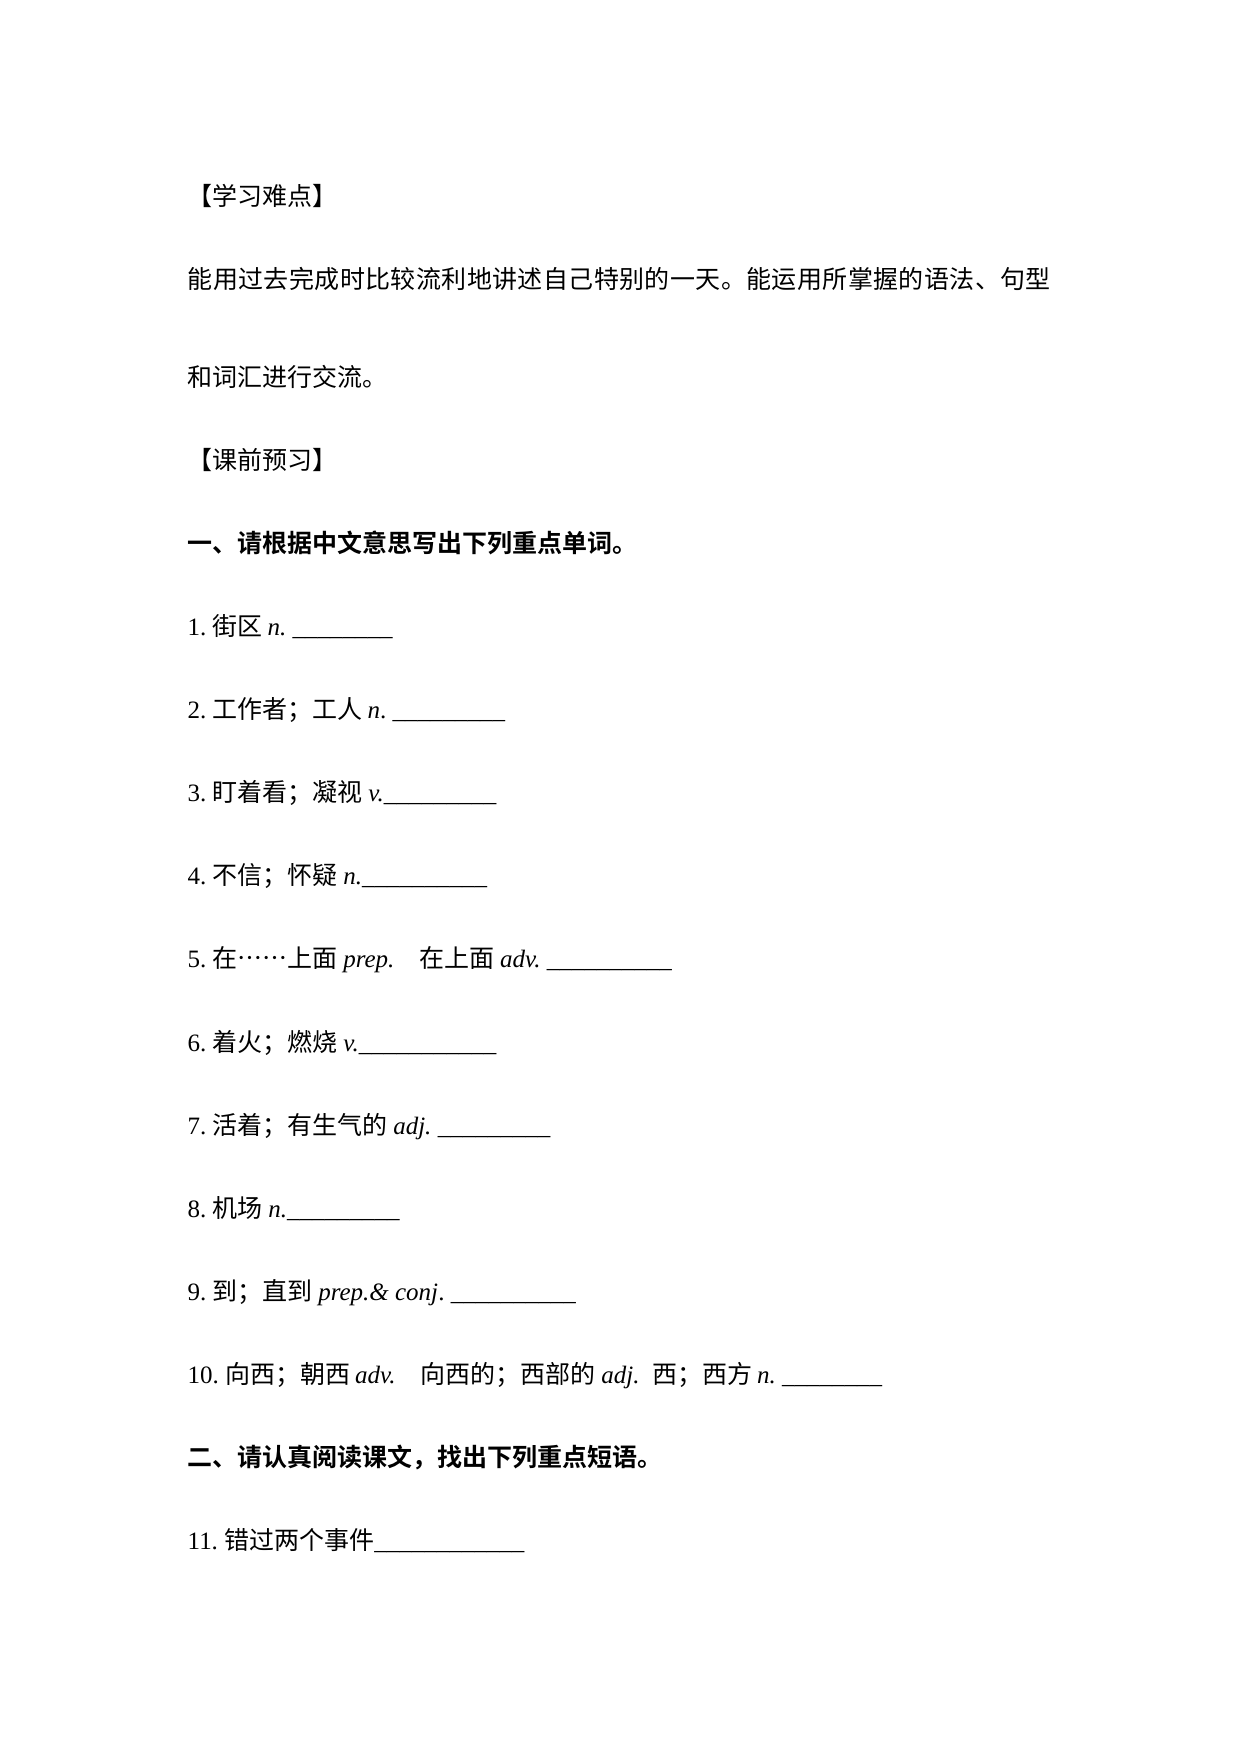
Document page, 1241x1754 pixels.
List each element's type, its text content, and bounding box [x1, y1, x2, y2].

text 【学习难点】 [187, 162, 1053, 227]
text 10. 向西；朝西adv. 向西的；西部的 adj. 西；西方n. ________ [187, 1340, 1053, 1405]
text 2. 工作者；工人n. _________ [187, 675, 1053, 740]
text 9. 到；直到 prep.& conj. __________ [187, 1257, 1053, 1322]
text 【课前预习】 [187, 426, 1053, 491]
text 3. 盯着看；凝视 v._________ [187, 758, 1053, 823]
text 7. 活着；有生气的 adj. _________ [187, 1091, 1053, 1156]
text 6. 着火；燃烧 v.___________ [187, 1008, 1053, 1073]
text 一、请根据中文意思写出下列重点单词。 [187, 509, 1053, 574]
text 5. 在……上面 prep. 在上面 adv. __________ [187, 924, 1053, 989]
text 能用过去完成时比较流利地讲述自己特别的一天。能运用所掌握的语法、句型和词汇进行交流。 [187, 245, 1053, 408]
text 4. 不信；怀疑 n.__________ [187, 841, 1053, 906]
text 8. 机场 n._________ [187, 1174, 1053, 1239]
text 二、请认真阅读课文，找出下列重点短语。 [187, 1423, 1053, 1488]
text 11. 错过两个事件____________ [187, 1506, 1053, 1571]
text 1. 街区n. ________ [187, 592, 1053, 657]
